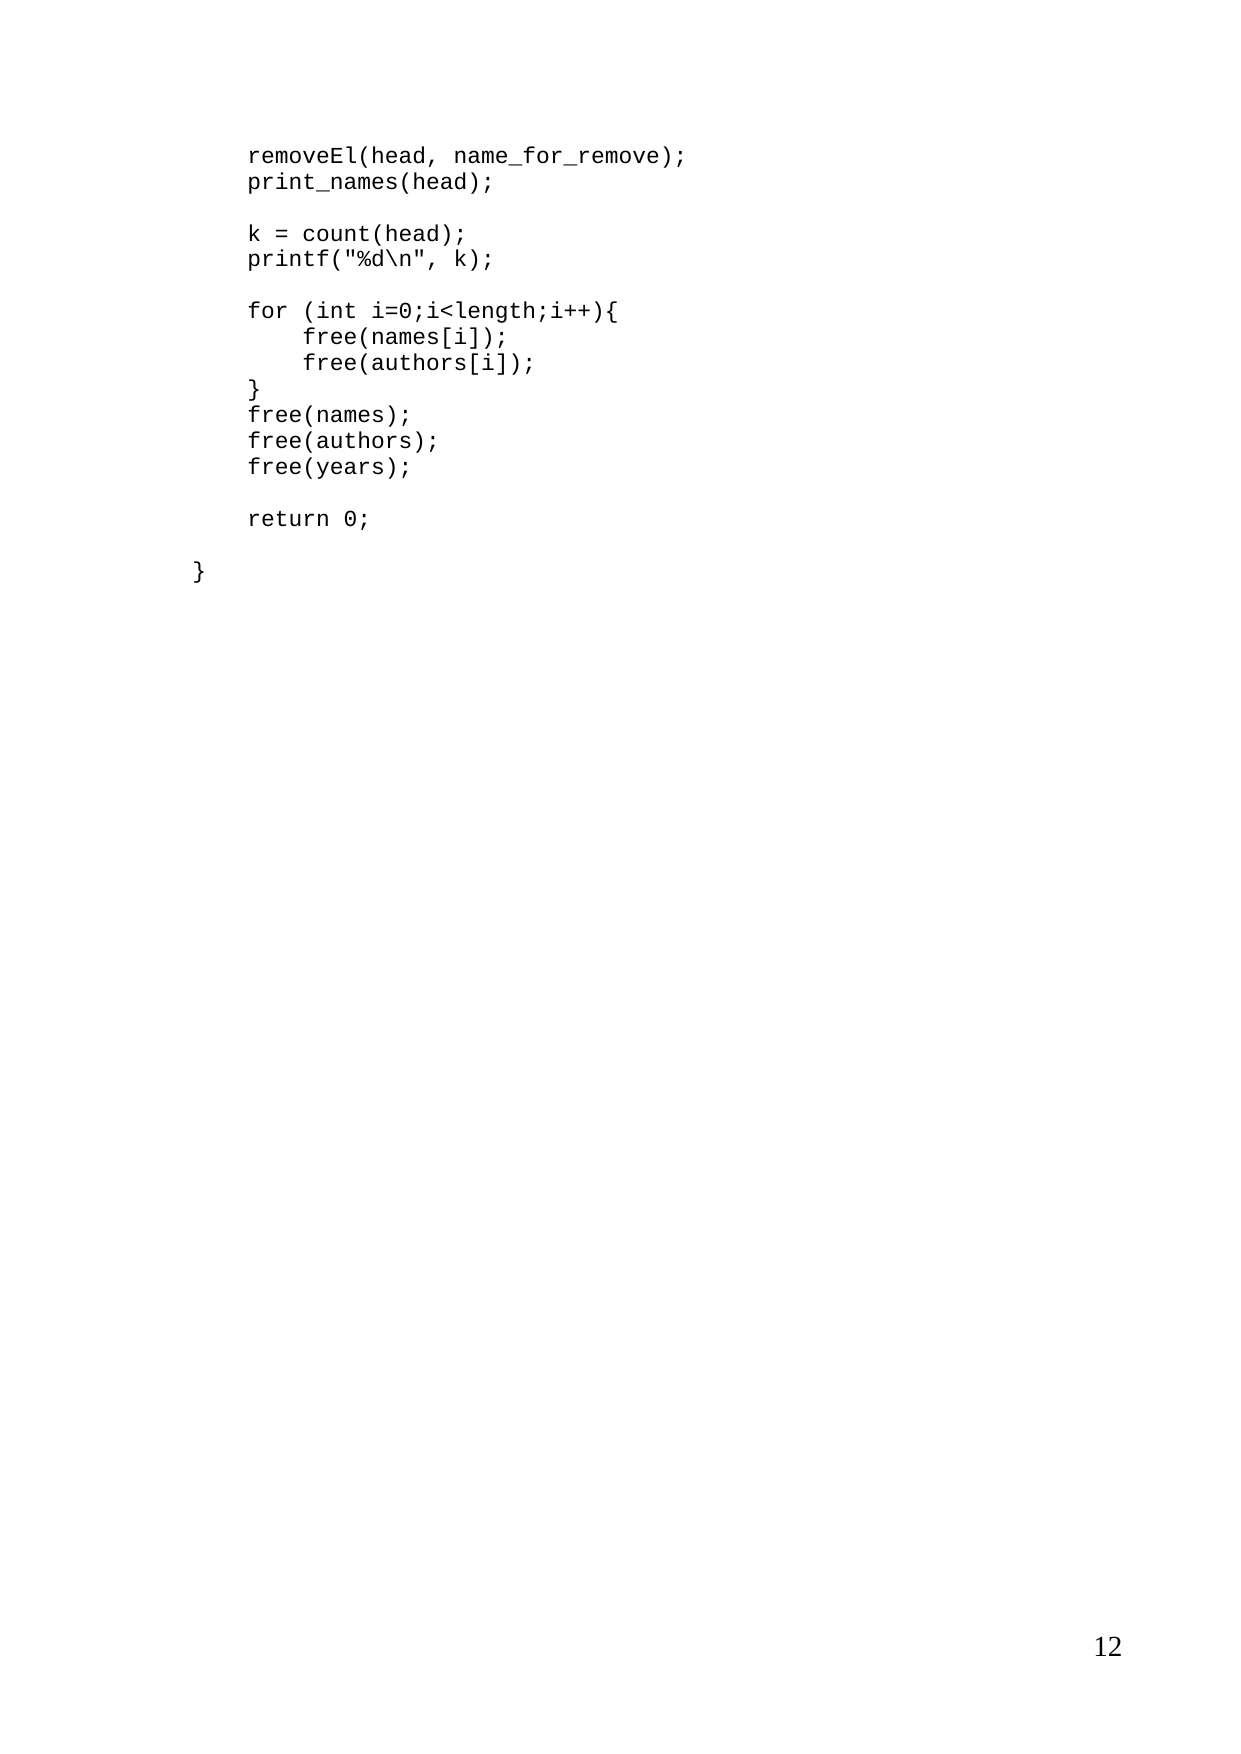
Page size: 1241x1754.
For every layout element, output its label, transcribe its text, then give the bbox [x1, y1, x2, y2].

text free(names[i]); [118, 326, 1122, 352]
text for (int i=0;i<length;i++){ [118, 300, 1122, 326]
text } [118, 377, 1122, 403]
text free(years); [118, 455, 1122, 481]
text free(authors[i]); [118, 352, 1122, 377]
text print_names(head); [118, 170, 1122, 196]
text removeEl(head, name_for_remove); [118, 144, 1122, 170]
text } [118, 559, 1122, 585]
text free(authors); [118, 429, 1122, 455]
text k = count(head); [118, 222, 1122, 248]
text printf("%d\n", k); [118, 248, 1122, 274]
text return 0; [118, 507, 1122, 533]
text free(names); [118, 403, 1122, 429]
